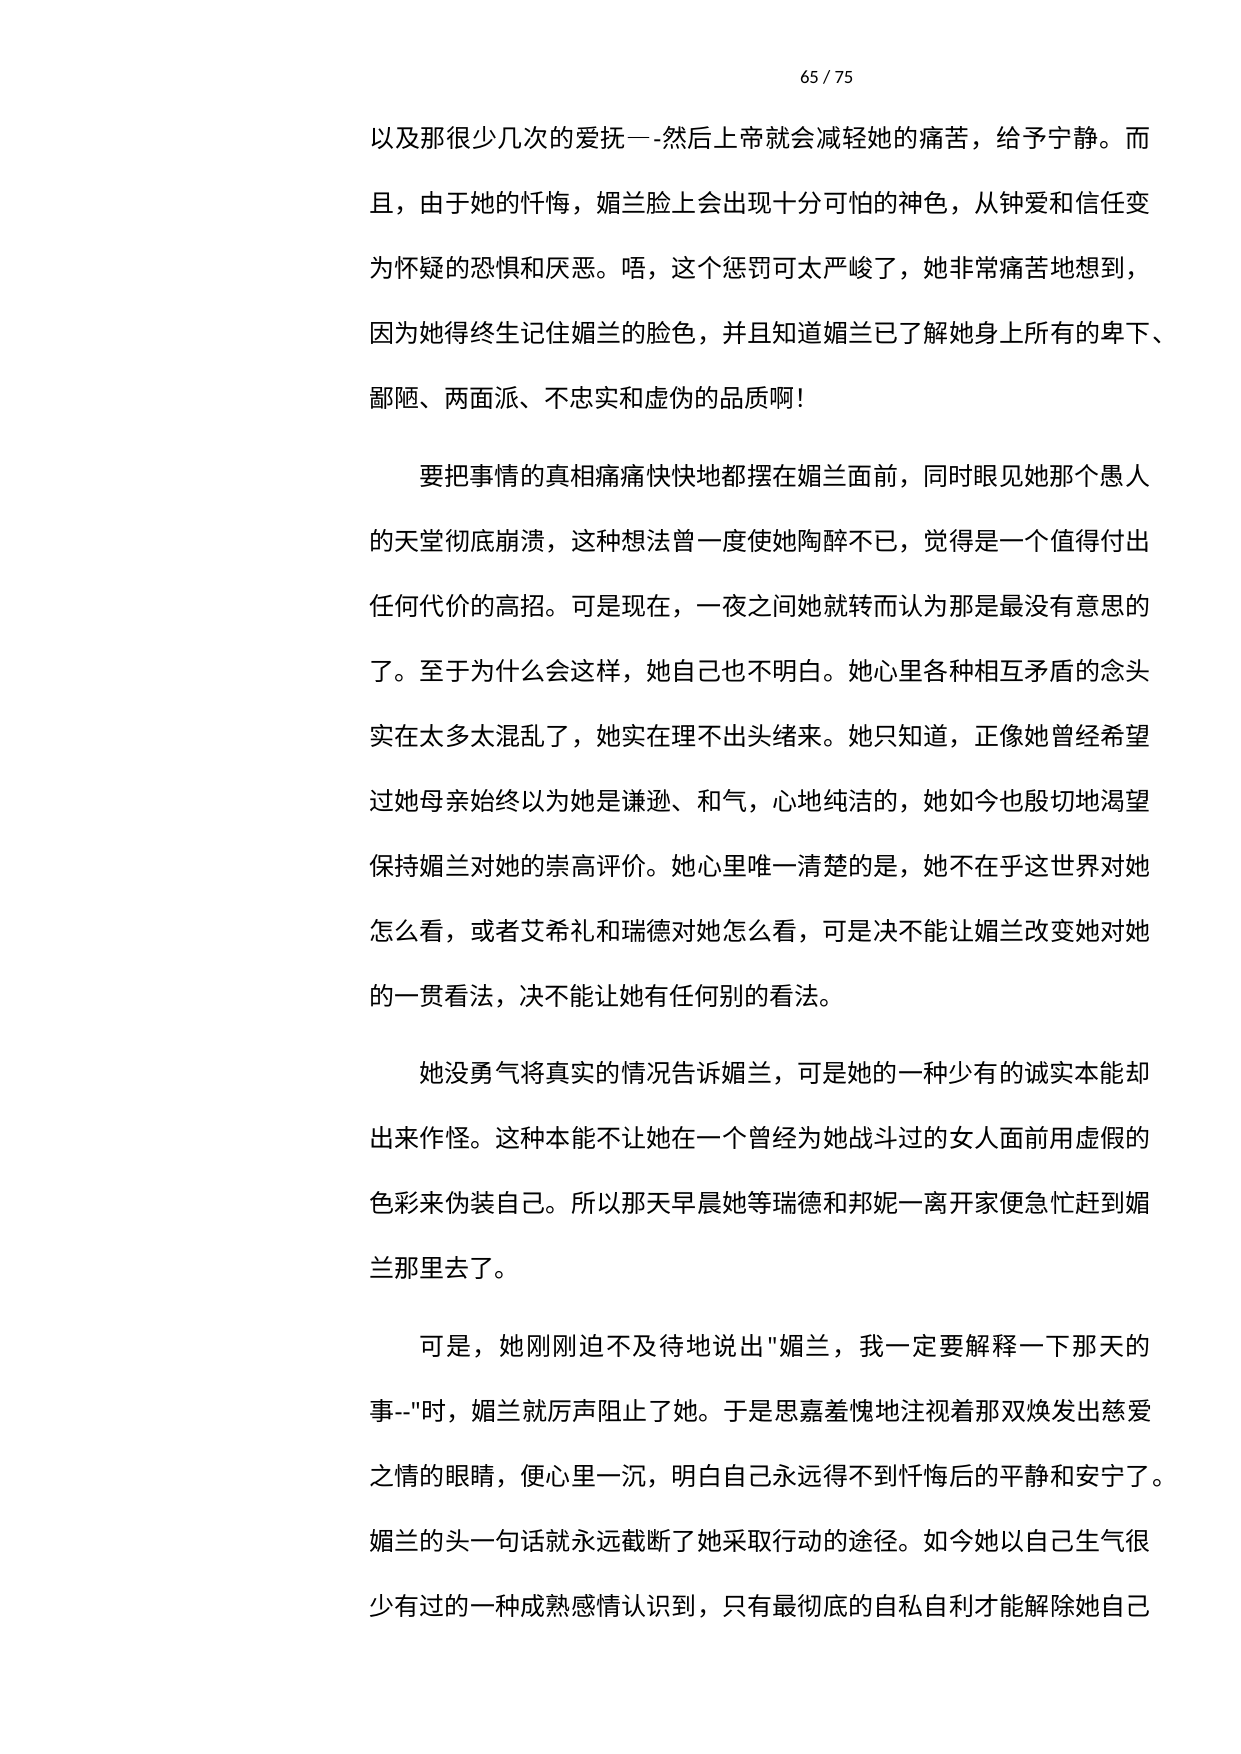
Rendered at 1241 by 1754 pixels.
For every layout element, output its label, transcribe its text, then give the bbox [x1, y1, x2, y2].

text 她没勇气将真实的情况告诉媚兰，可是她的一种少有的诚实本能却出来作怪。这种本能不让她在一个曾经为她战斗过的女人面前用虚假的色彩来伪装自己。所以那天早晨她等瑞德和邦妮一离开家便急忙赶到媚兰那里去了。 [369, 1039, 1152, 1299]
text 要把事情的真相痛痛快快地都摆在媚兰面前，同时眼见她那个愚人的天堂彻底崩溃，这种想法曾一度使她陶醉不已，觉得是一个值得付出任何代价的高招。可是现在，一夜之间她就转而认为那是最没有意思的了。至于为什么会这样，她自己也不明白。她心里各种相互矛盾的念头实在太多太混乱了，她实在理不出头绪来。她只知道，正像她曾经希望过她母亲始终以为她是谦逊、和气，心地纯洁的，她如今也殷切地渴望保持媚兰对她的崇高评价。她心里唯一清楚的是，她不在乎这世界对她怎么看，或者艾希礼和瑞德对她怎么看，可是决不能让媚兰改变她对她的一贯看法，决不能让她有任何别的看法。 [369, 442, 1152, 1027]
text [369, 104, 1152, 429]
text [369, 1312, 1152, 1637]
